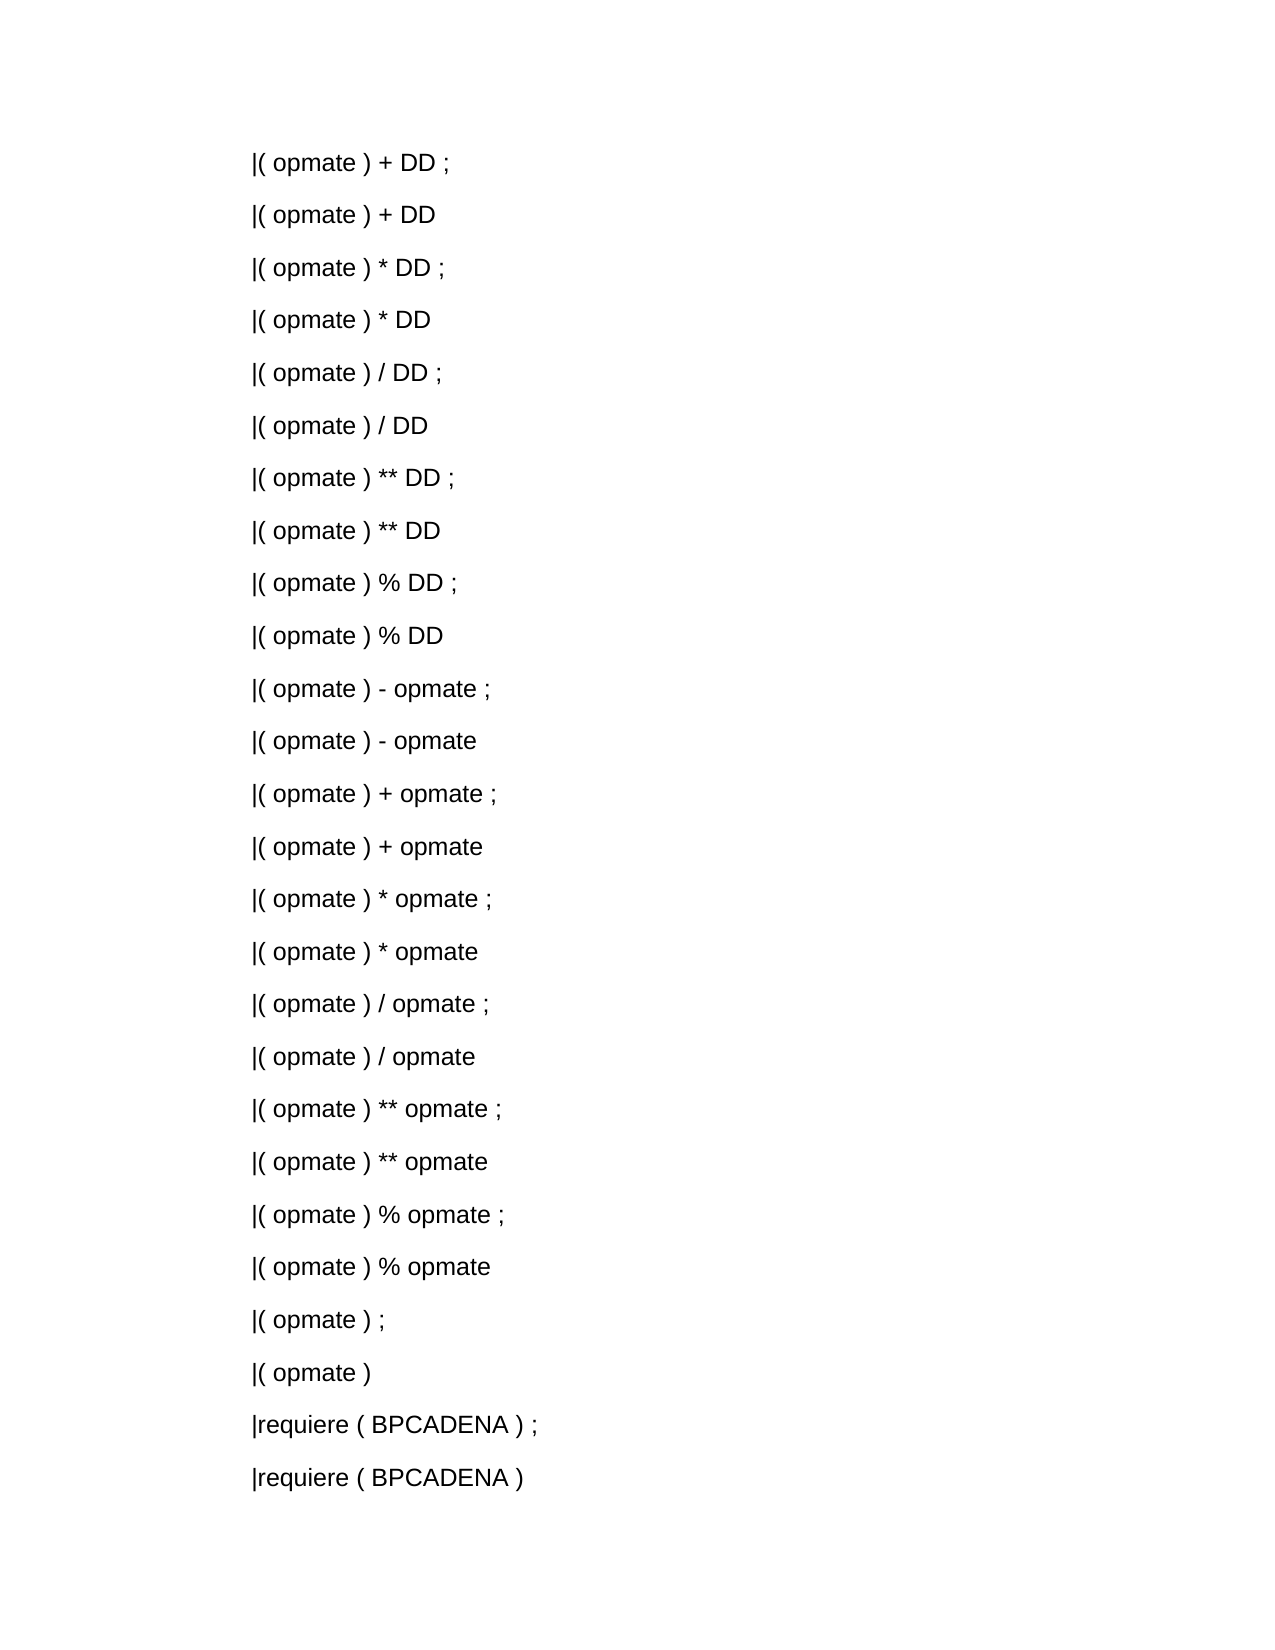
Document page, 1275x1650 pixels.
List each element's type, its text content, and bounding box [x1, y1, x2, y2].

text |( opmate ) [177, 1357, 1098, 1386]
text |( opmate ) ** DD [177, 516, 1098, 544]
text |( opmate ) + DD ; [177, 148, 1098, 176]
text |( opmate ) ** opmate [177, 1147, 1098, 1176]
text |( opmate ) % opmate ; [177, 1200, 1098, 1228]
text |( opmate ) / DD ; [177, 358, 1098, 387]
text |( opmate ) / DD [177, 411, 1098, 439]
text |( opmate ) % opmate [177, 1252, 1098, 1281]
text |( opmate ) ; [177, 1305, 1098, 1334]
text |( opmate ) - opmate ; [177, 674, 1098, 702]
text |( opmate ) ** DD ; [177, 463, 1098, 492]
text |( opmate ) % DD [177, 621, 1098, 650]
text |( opmate ) * DD [177, 305, 1098, 334]
text |requiere ( BPCADENA ) ; [177, 1410, 1098, 1439]
text |requiere ( BPCADENA ) [177, 1463, 1098, 1491]
text |( opmate ) ** opmate ; [177, 1094, 1098, 1123]
text |( opmate ) + opmate [177, 831, 1098, 860]
text |( opmate ) * opmate [177, 937, 1098, 965]
text |( opmate ) - opmate [177, 726, 1098, 755]
text |( opmate ) / opmate [177, 1042, 1098, 1071]
text |( opmate ) / opmate ; [177, 989, 1098, 1018]
text |( opmate ) + DD [177, 200, 1098, 229]
text |( opmate ) + opmate ; [177, 779, 1098, 808]
text |( opmate ) * opmate ; [177, 884, 1098, 913]
text |( opmate ) * DD ; [177, 253, 1098, 282]
text |( opmate ) % DD ; [177, 568, 1098, 597]
